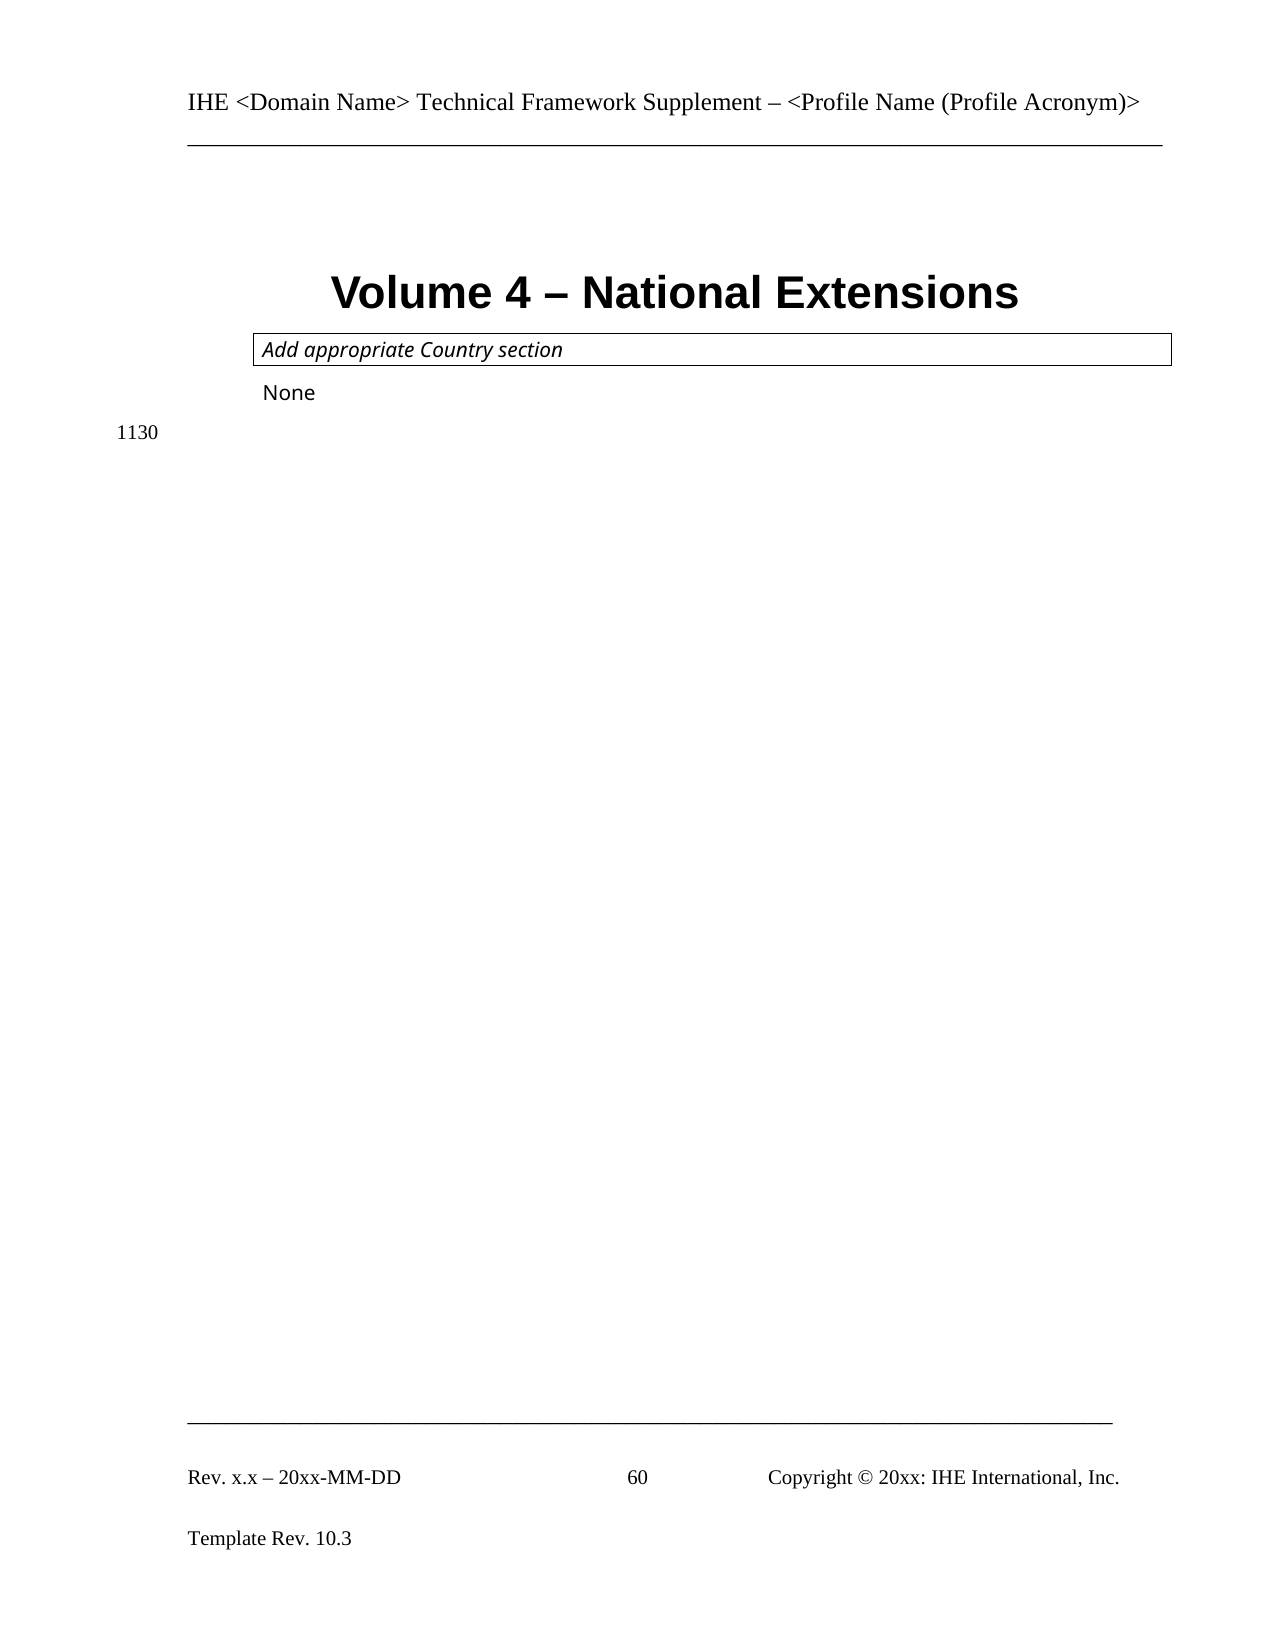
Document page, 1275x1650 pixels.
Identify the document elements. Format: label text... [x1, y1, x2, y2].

text Add appropriate Country section [254, 334, 1171, 365]
text None [262, 378, 1162, 405]
title Volume 4 – National Extensions [187, 266, 1162, 318]
